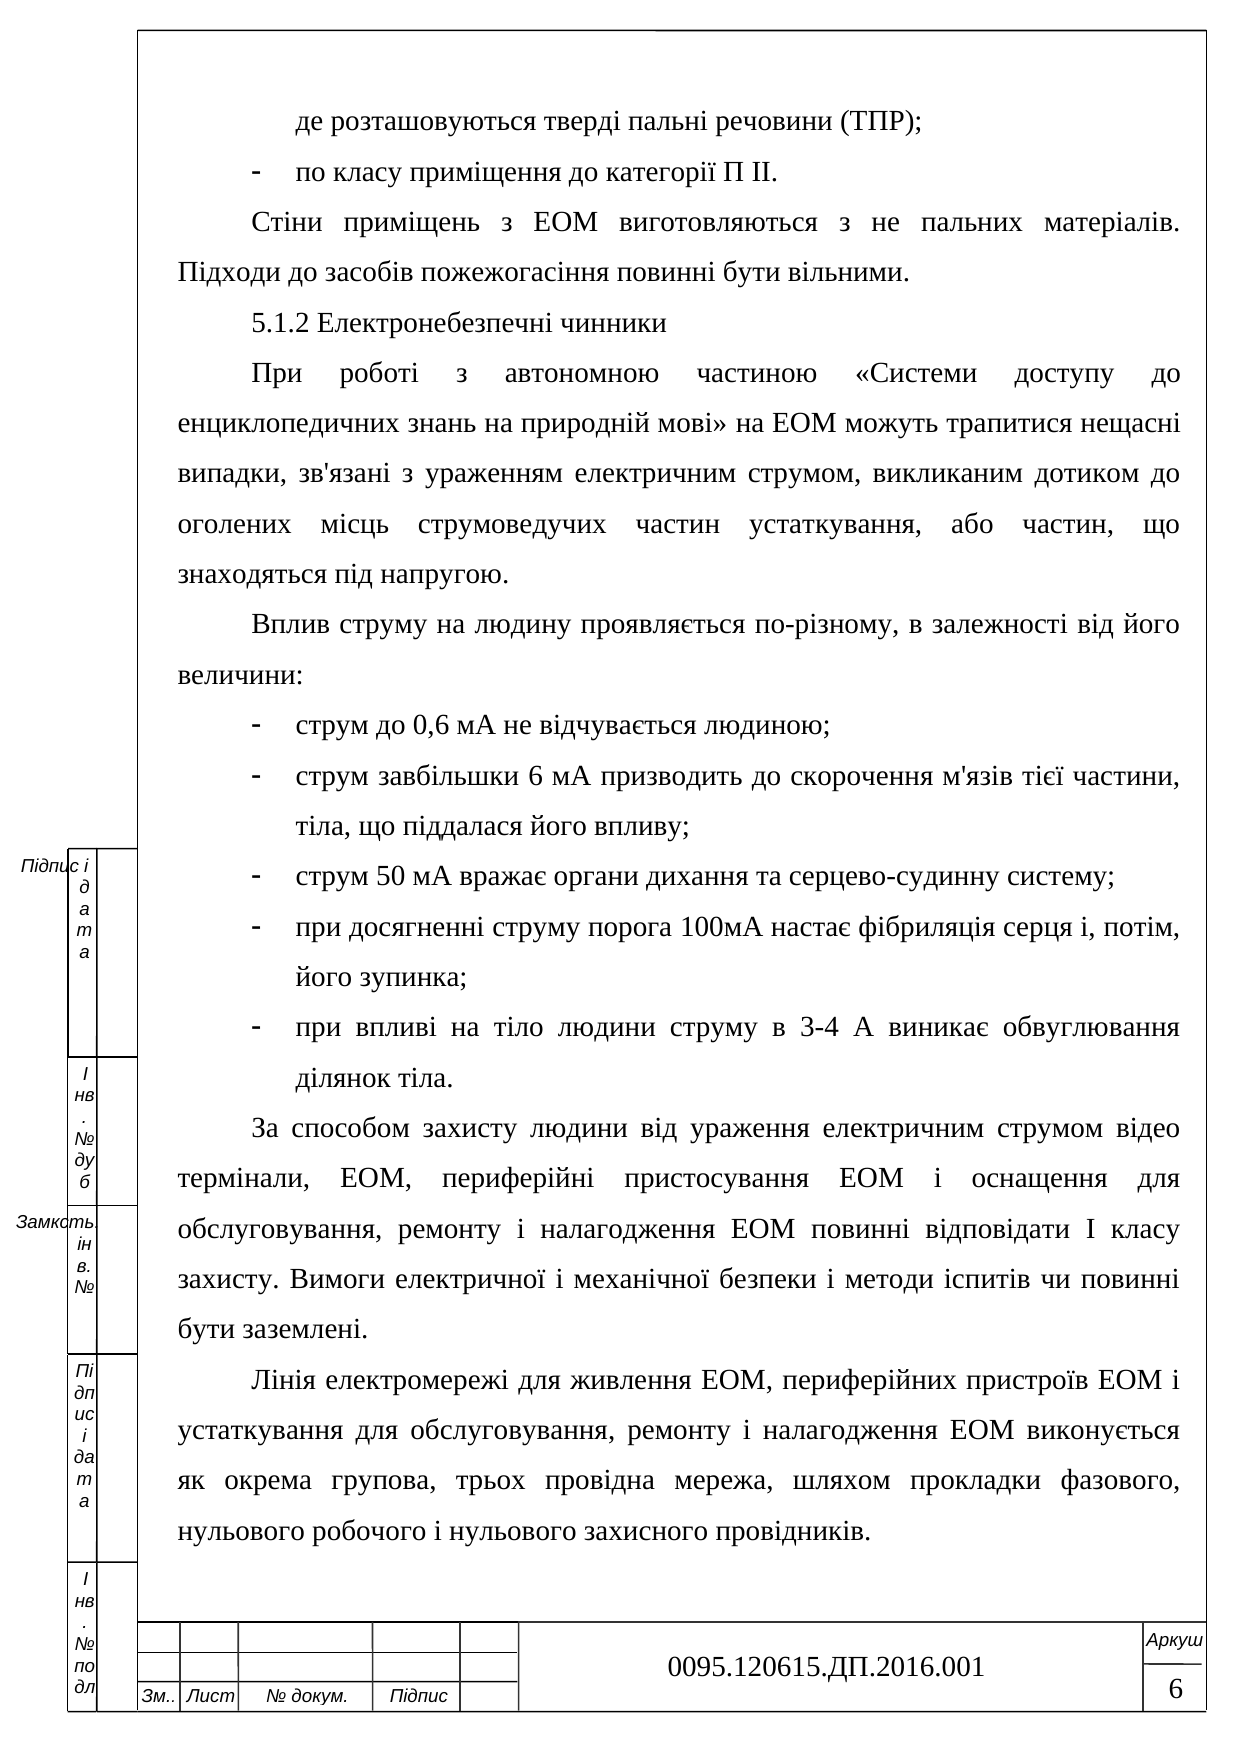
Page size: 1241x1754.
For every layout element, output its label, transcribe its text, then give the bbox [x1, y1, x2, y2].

list при досягненні струму порога 100мА настає фібриляція серця і, потім, його зупинка; [251, 909, 1181, 993]
text Стіни приміщень з ЕОМ виготовляються з не пальних матеріалів. Підходи до засобів пожежогасіння повинні бути вільними. [177, 204, 1181, 288]
text Вплив струму на людину проявляється по-різному, в залежності від його величини: [177, 607, 1181, 690]
list струм завбільшки 6 мА призводить до скорочення м'язів тієї частини, тіла, що піддалася його впливу; [251, 758, 1181, 842]
text 5.1.2 Електронебезпечні чинники [177, 305, 1181, 338]
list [251, 103, 1181, 137]
text При роботі з автономною частиною «Системи доступу до енциклопедичних знань на природній мові» на ЕОМ можуть трапитися нещасні випадки, зв'язані з ураженням електричним струмом, викликаним дотиком до оголених місць струмоведучих частин устаткування, або частин, що знаходяться під напругою. [177, 355, 1181, 590]
list струм до 0,6 мА не відчувається людиною; [251, 707, 1181, 741]
list при впливі на тіло людини струму в 3-4 А виникає обвуглювання ділянок тіла. [251, 1009, 1181, 1093]
list струм 50 мА вражає органи дихання та серцево-судинну систему; [251, 858, 1181, 892]
list по класу приміщення до категорії П ІІ. [251, 154, 1181, 187]
text За способом захисту людини від ураження електричним струмом відео термінали, ЕОМ, периферійні пристосування ЕОМ і оснащення для обслуговування, ремонту і налагодження ЕОМ повинні відповідати I класу захисту. Вимоги електричної і механічної безпеки і методи іспитів чи повинні бути заземлені. [177, 1110, 1181, 1345]
text Лінія електромережі для живлення ЕОМ, периферійних пристроїв ЕОМ і устаткування для обслуговування, ремонту і налагодження ЕОМ виконується як окрема групова, трьох провідна мережа, шляхом прокладки фазового, нульового робочого і нульового захисного провідників. [177, 1362, 1181, 1546]
